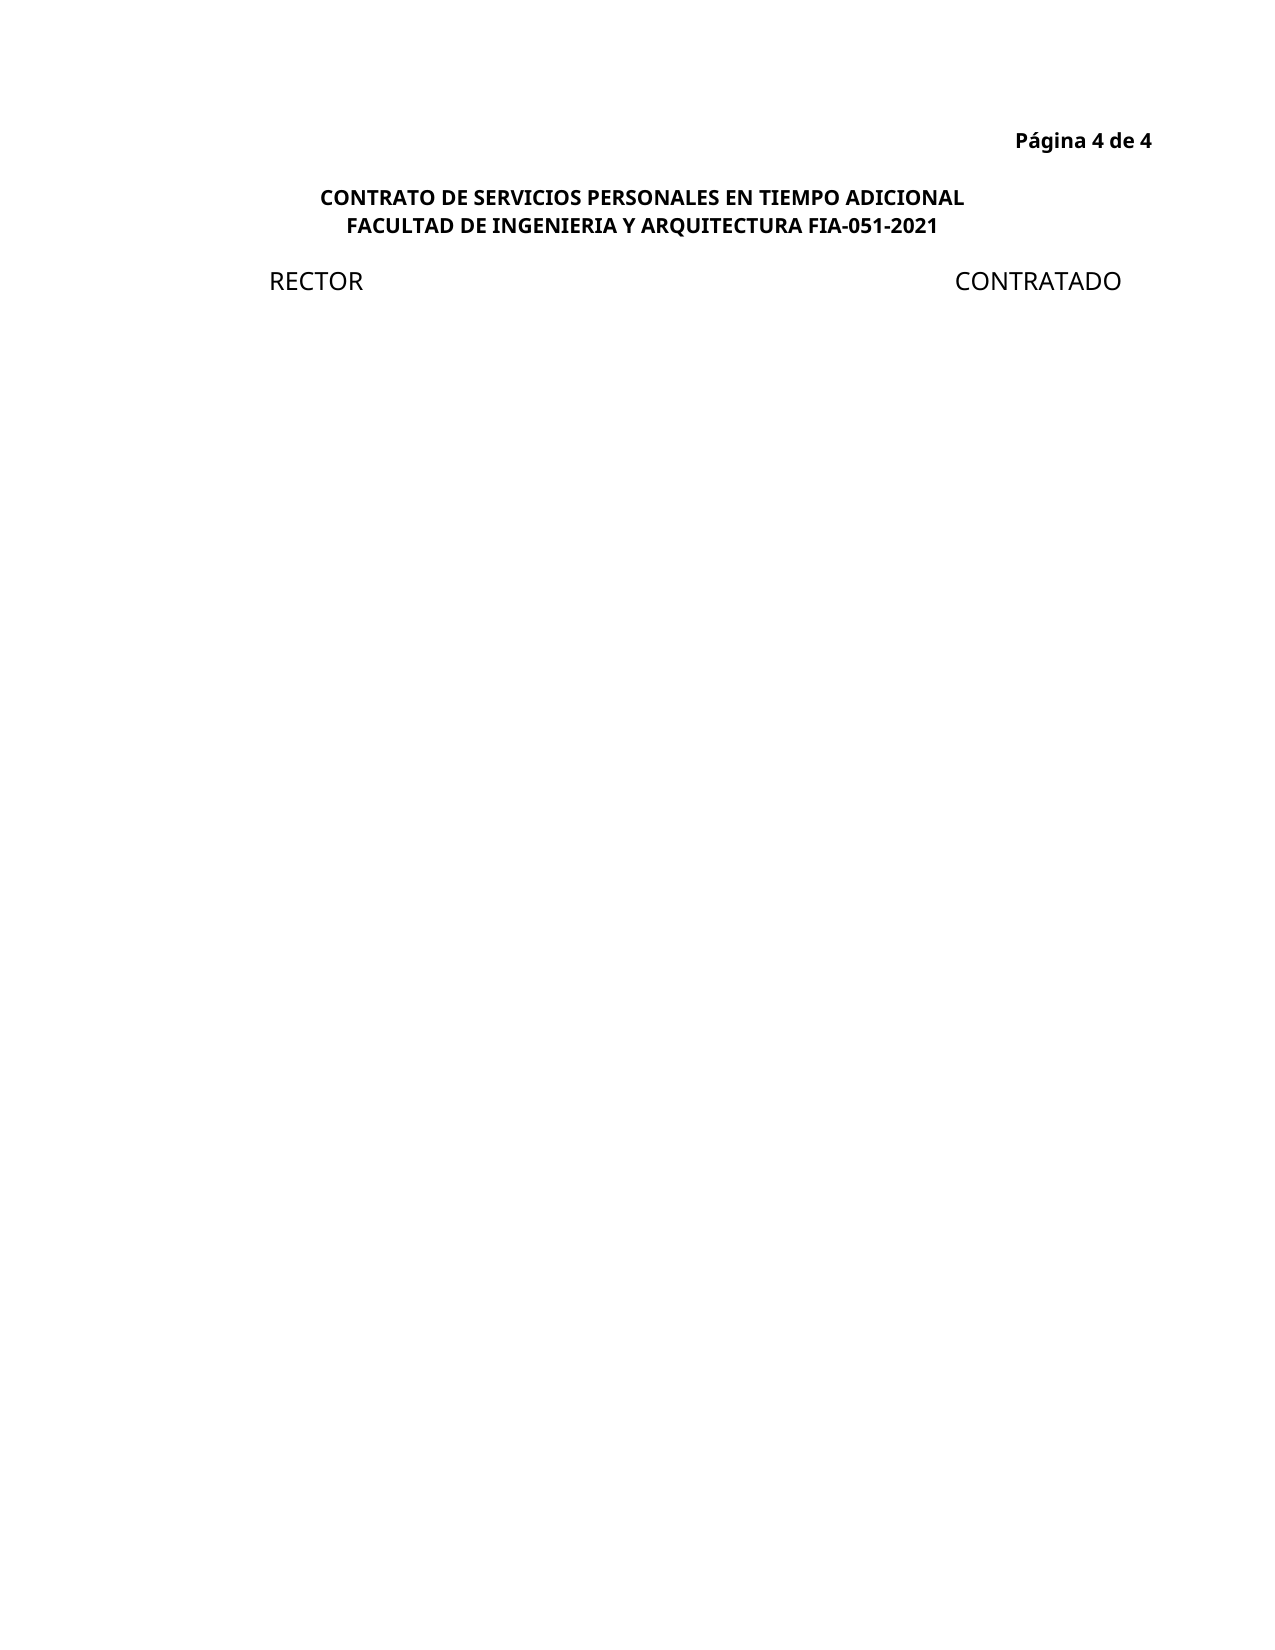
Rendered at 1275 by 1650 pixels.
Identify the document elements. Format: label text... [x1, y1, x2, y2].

text RECTOR CONTRATADO [133, 264, 1152, 298]
